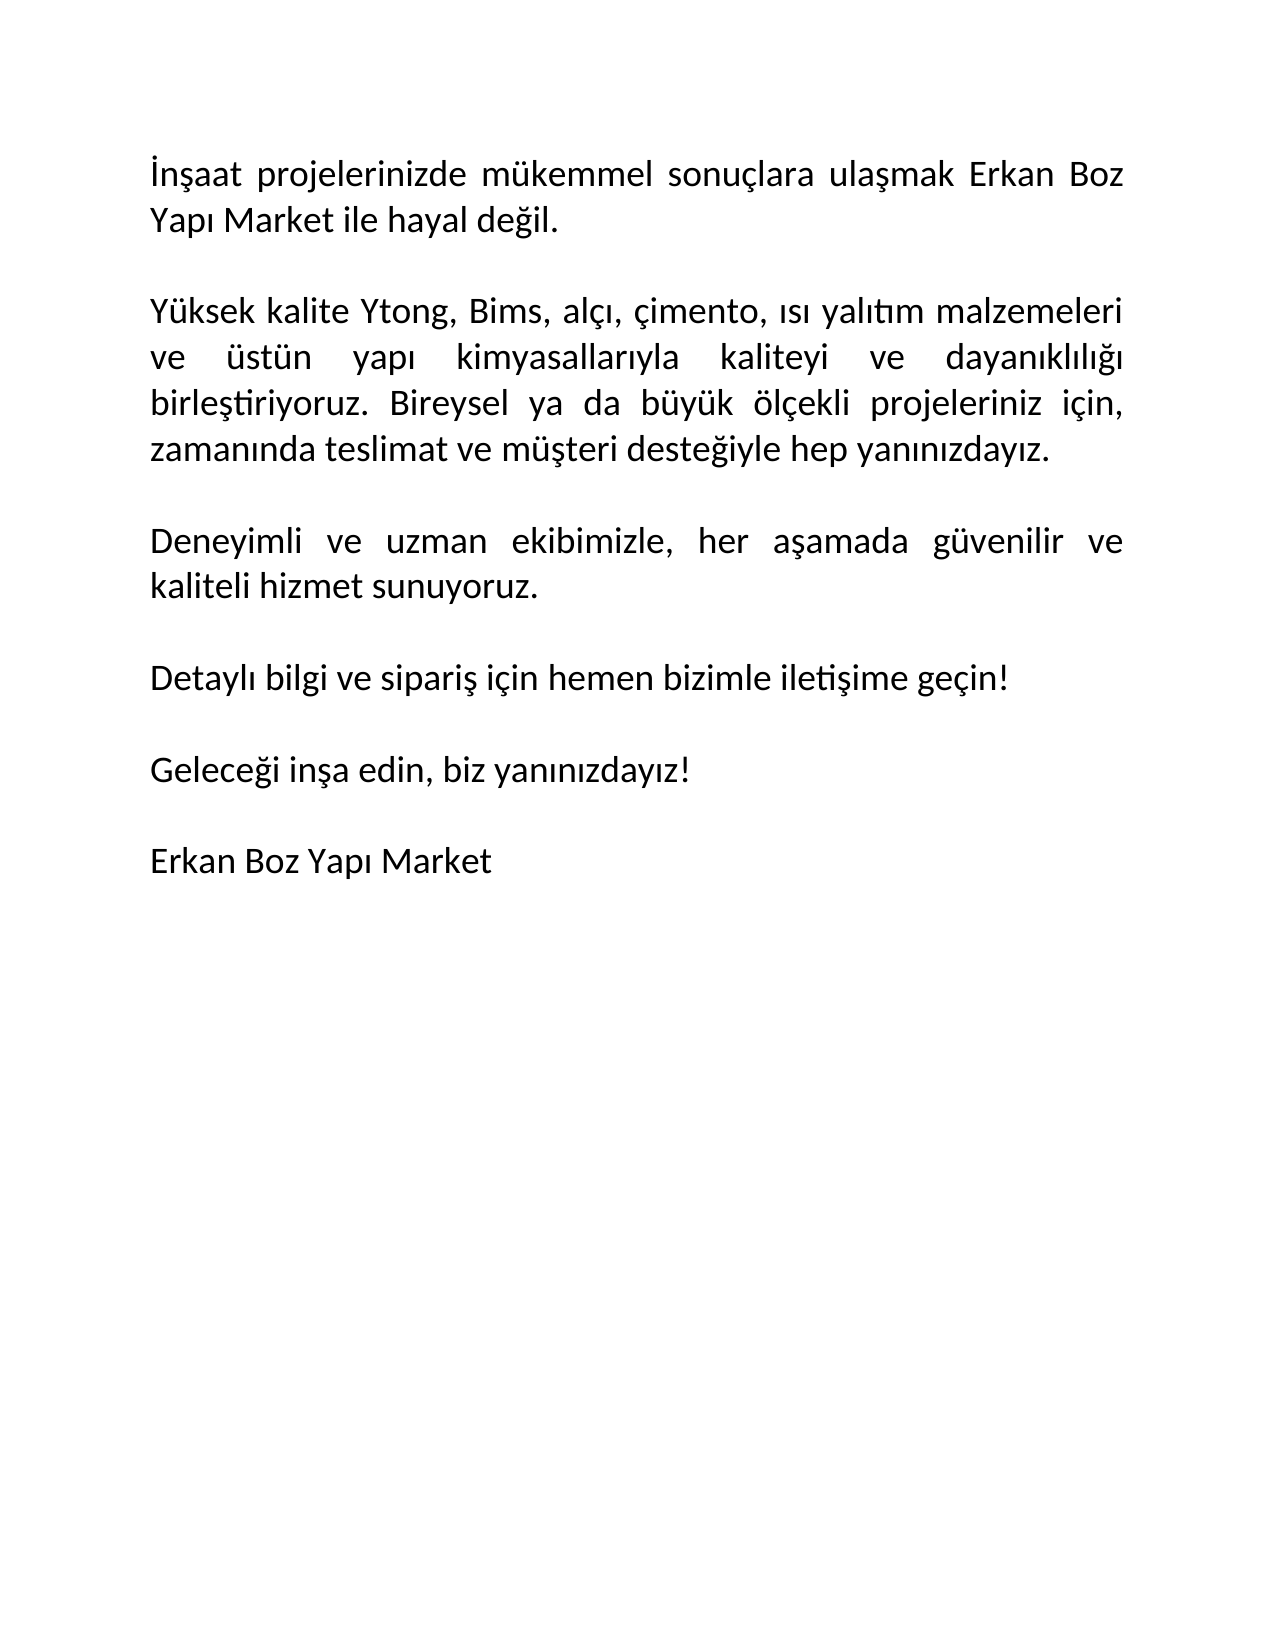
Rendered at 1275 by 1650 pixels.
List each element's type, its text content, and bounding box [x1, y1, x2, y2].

text Geleceği inşa edin, biz yanınızdayız! [150, 746, 1125, 792]
text İnşaat projelerinizde mükemmel sonuçlara ulaşmak Erkan Boz Yapı Market ile hayal değil. [150, 150, 1125, 242]
text Erkan Boz Yapı Market [150, 837, 1125, 883]
text Yüksek kalite Ytong, Bims, alçı, çimento, ısı yalıtım malzemeleri ve üstün yapı kimyasallarıyla kaliteyi ve dayanıklılığı birleştiriyoruz. Bireysel ya da büyük ölçekli projeleriniz için, zamanında teslimat ve müşteri desteğiyle hep yanınızdayız. [150, 287, 1125, 471]
text Deneyimli ve uzman ekibimizle, her aşamada güvenilir ve kaliteli hizmet sunuyoruz. [150, 517, 1125, 608]
text Detaylı bilgi ve sipariş için hemen bizimle iletişime geçin! [150, 654, 1125, 700]
